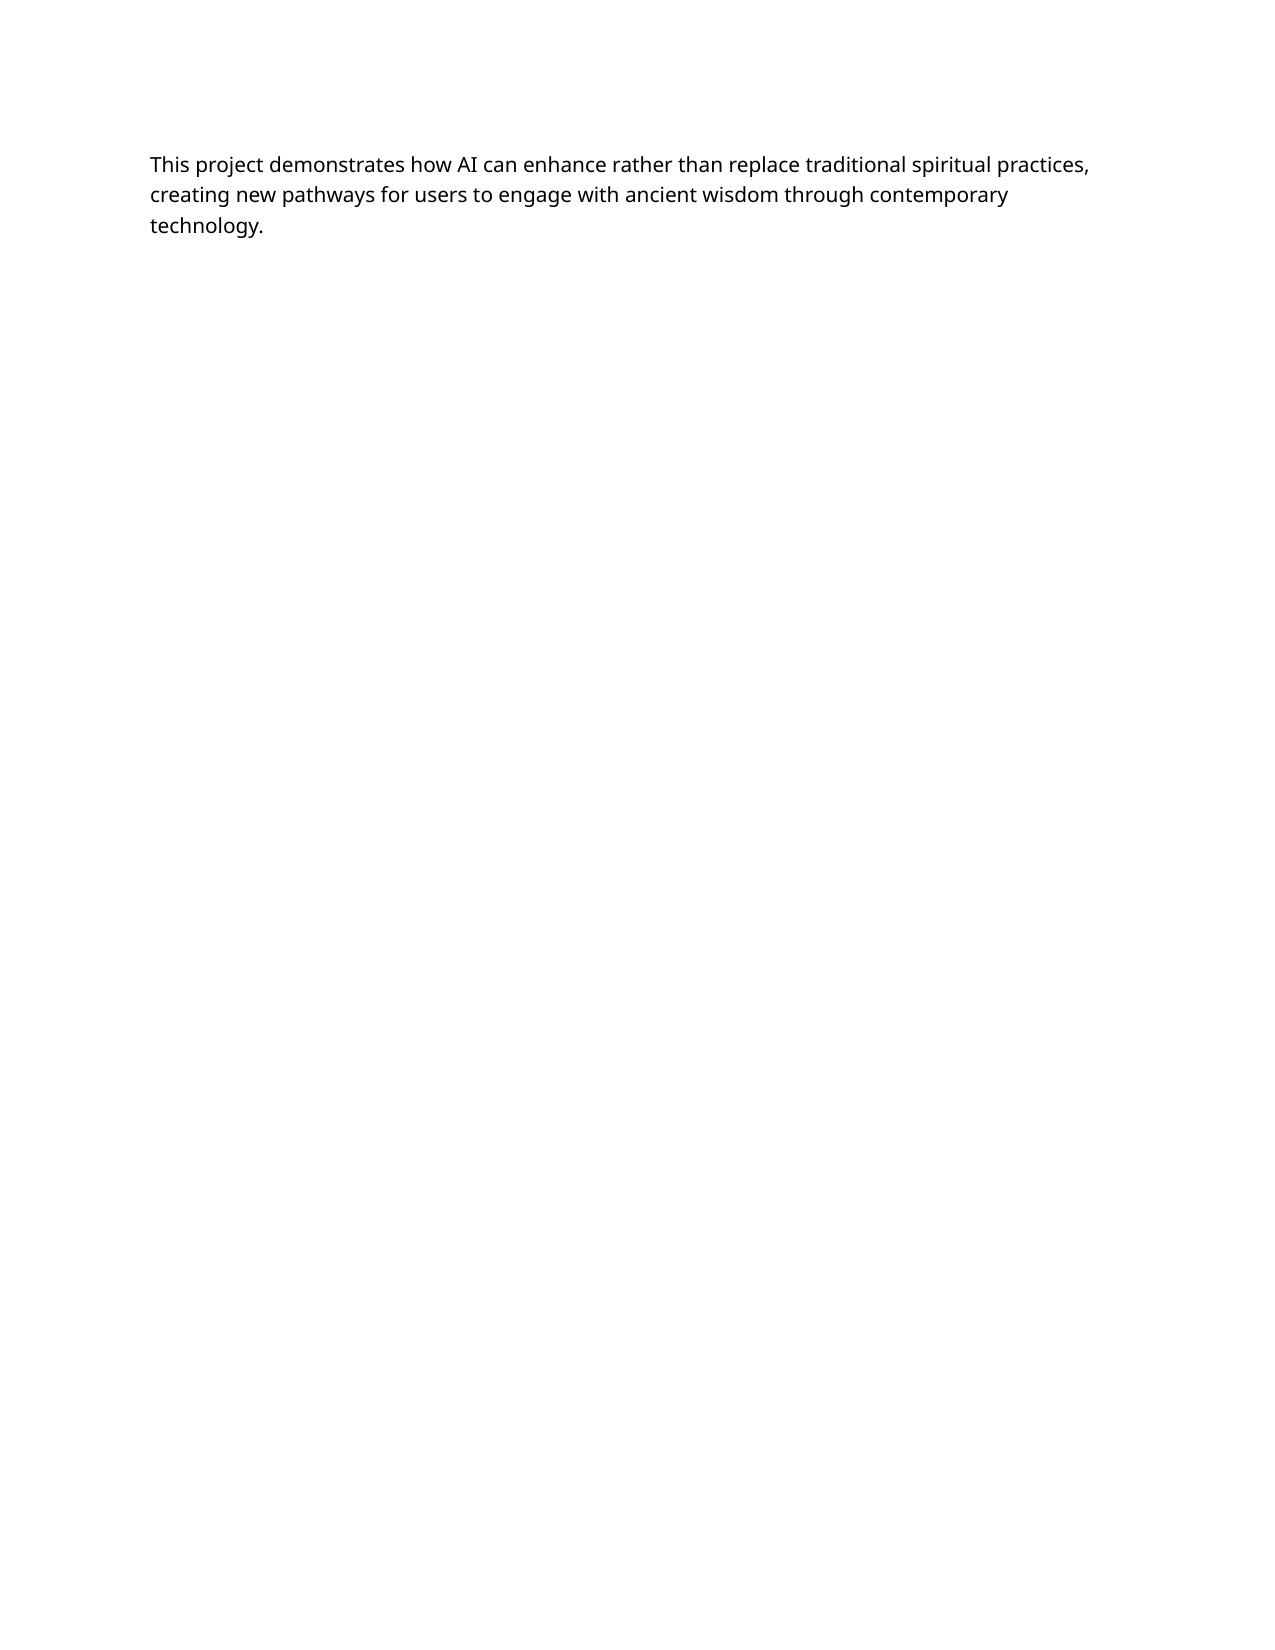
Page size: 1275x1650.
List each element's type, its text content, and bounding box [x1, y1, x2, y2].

text This project demonstrates how AI can enhance rather than replace traditional spiritual practices, creating new pathways for users to engage with ancient wisdom through contemporary technology. [150, 150, 1125, 240]
